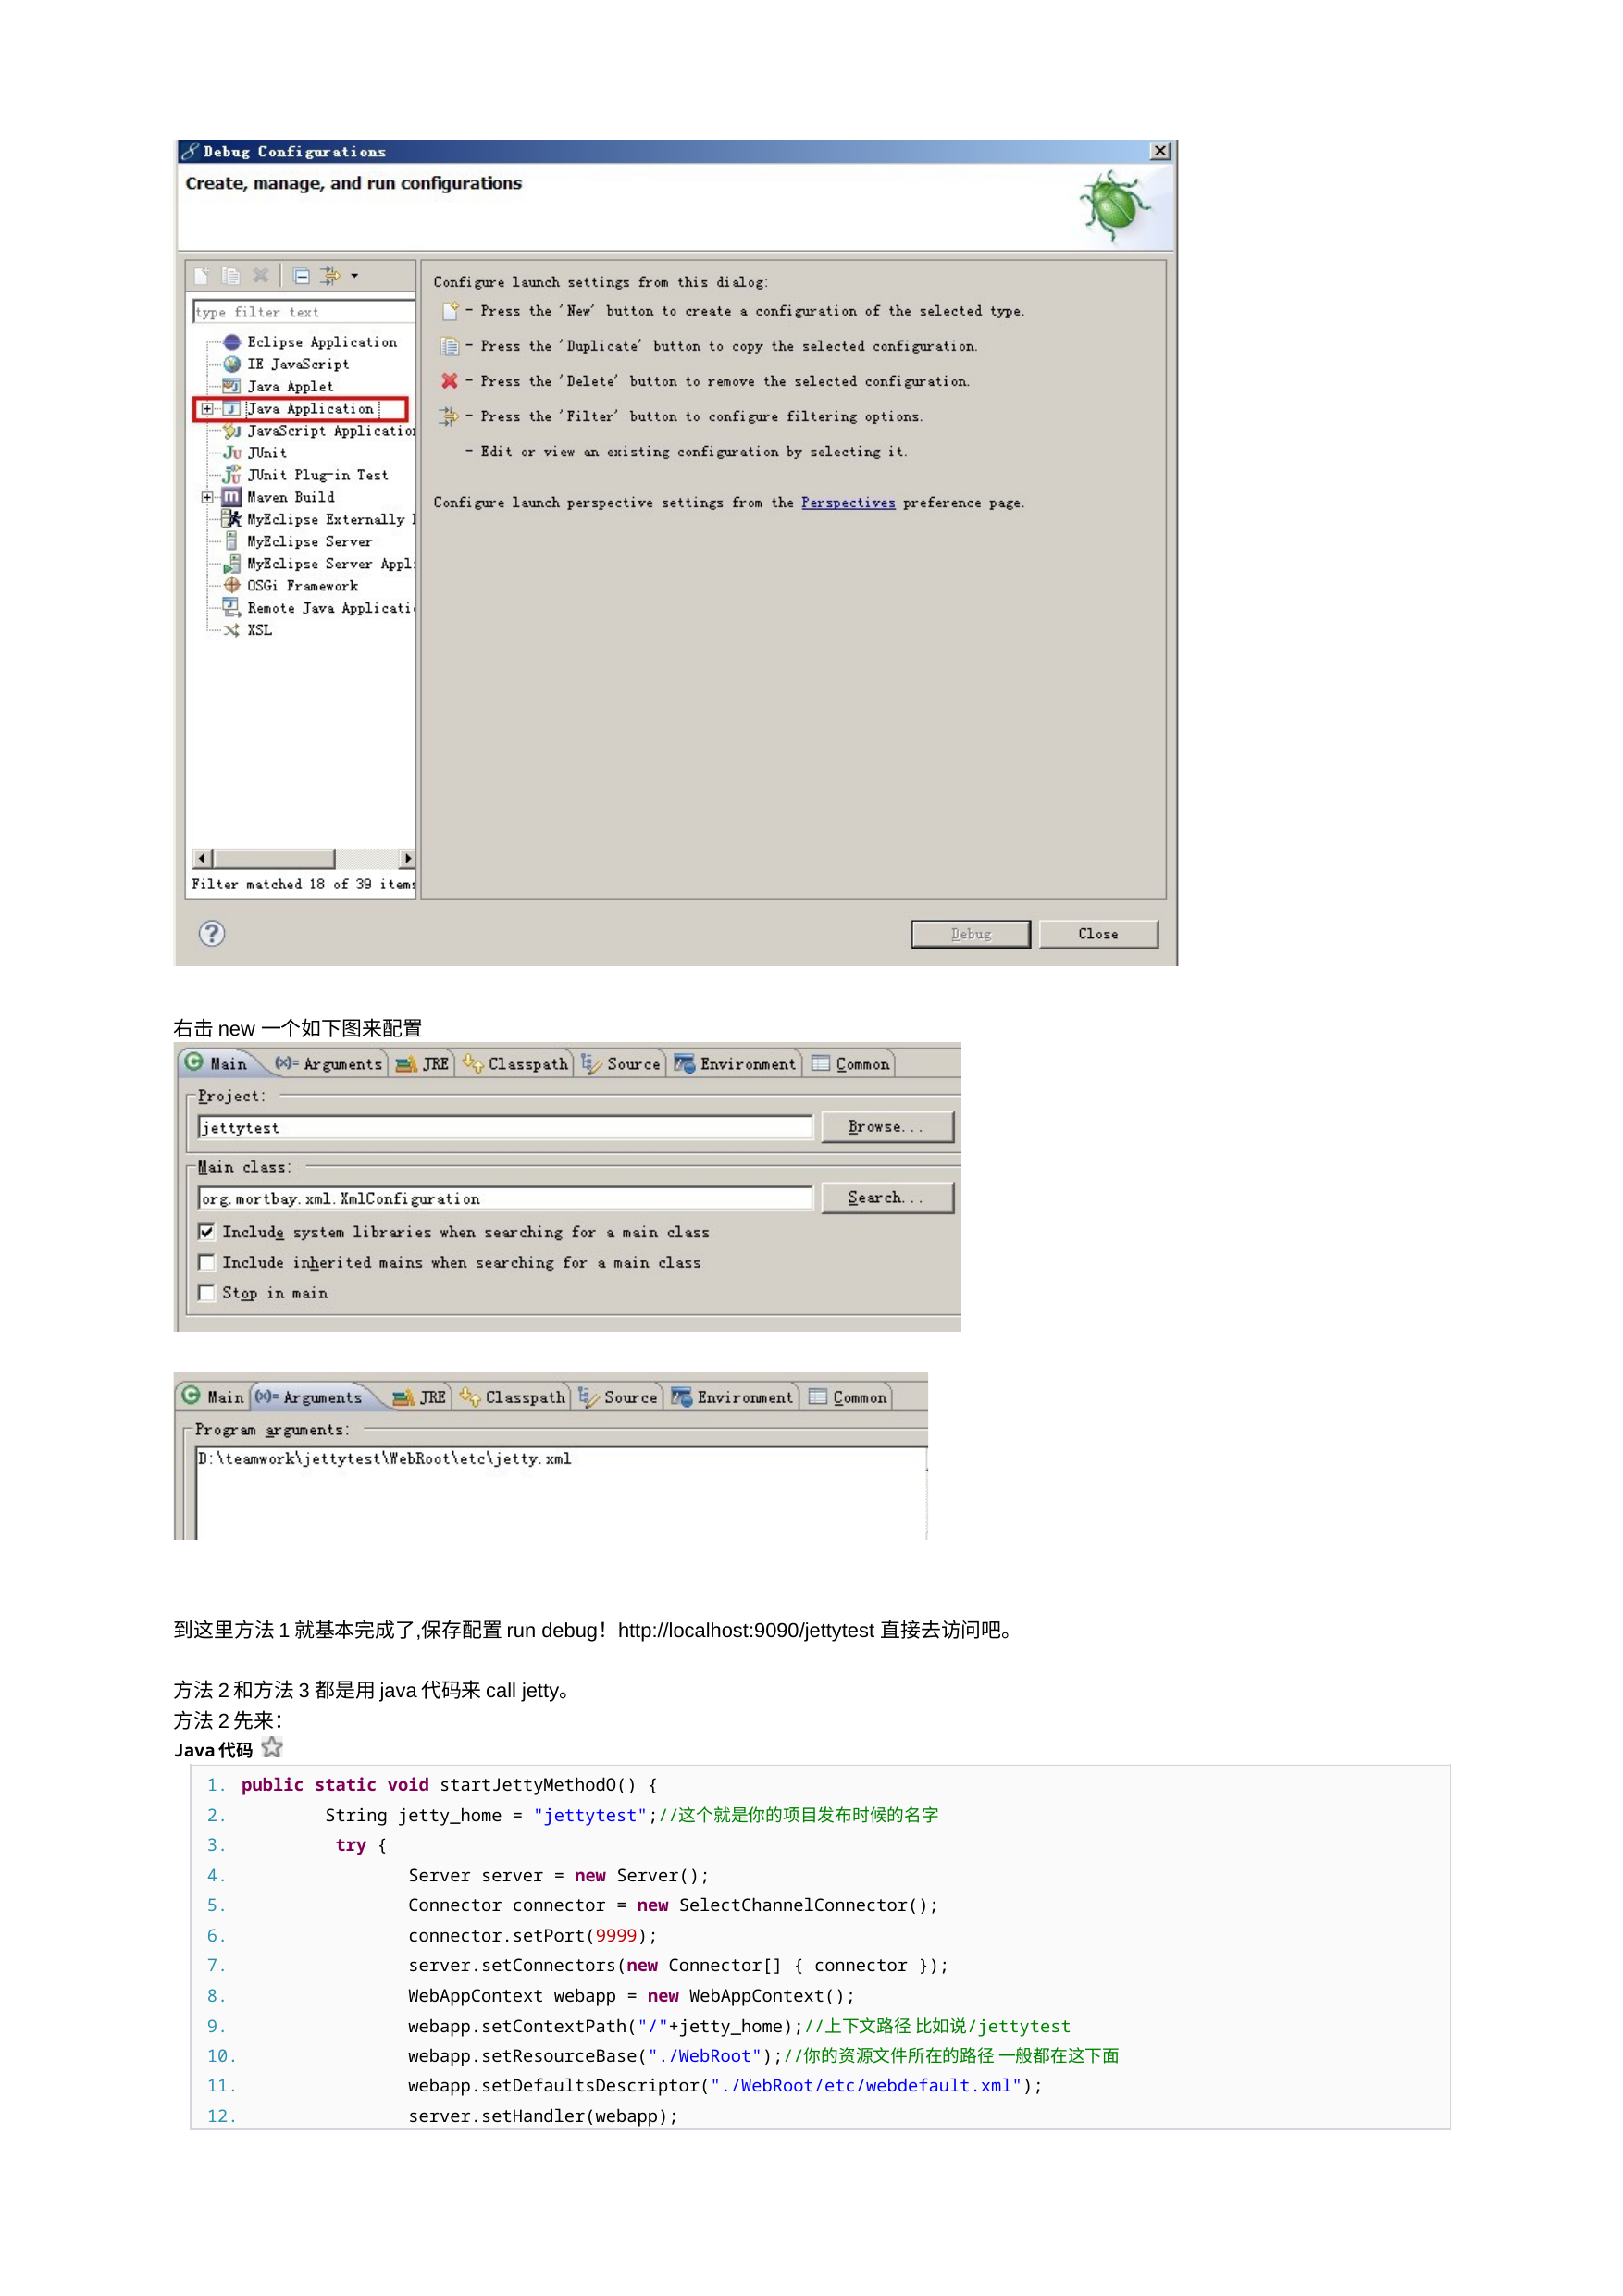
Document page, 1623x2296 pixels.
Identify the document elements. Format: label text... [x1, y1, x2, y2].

list public static void startJettyMethodO() { [192, 1766, 1450, 1794]
text 方法2先来： [173, 1704, 1449, 1734]
list connector.setPort(9999); [192, 1915, 1450, 1944]
picture [173, 1372, 929, 1540]
list server.setHandler(webapp); [192, 2095, 1450, 2128]
text 到这里方法1就基本完成了,保存配置 run debug！http://localhost:9090/jettytest 直接去访问吧。 [173, 1614, 1449, 1644]
list try { [192, 1824, 1450, 1855]
list webapp.setDefaultsDescriptor("./WebRoot/etc/webdefault.xml"); [192, 2065, 1450, 2095]
picture [173, 1042, 961, 1332]
list webapp.setContextPath("/"+jetty_home);//上下文路径 比如说/jettytest [192, 2004, 1450, 2035]
text 右击new 一个如下图来配置 [173, 1012, 1449, 1042]
list Server server = new Server(); [192, 1855, 1450, 1884]
picture [173, 140, 1179, 966]
list server.setConnectors(new Connector[] { connector }); [192, 1944, 1450, 1975]
picture [261, 1736, 283, 1757]
list String jetty_home = "jettytest";//这个就是你的项目发布时候的名字 [192, 1794, 1450, 1824]
text 方法2和方法3 都是用java代码来call jetty。 [173, 1674, 1449, 1704]
text Java代码 [173, 1734, 1449, 1764]
list webapp.setResourceBase("./WebRoot");//你的资源文件所在的路径 一般都在这下面 [192, 2035, 1450, 2065]
list Connector connector = new SelectChannelConnector(); [192, 1884, 1450, 1915]
list WebAppContext webapp = new WebAppContext(); [192, 1975, 1450, 2004]
